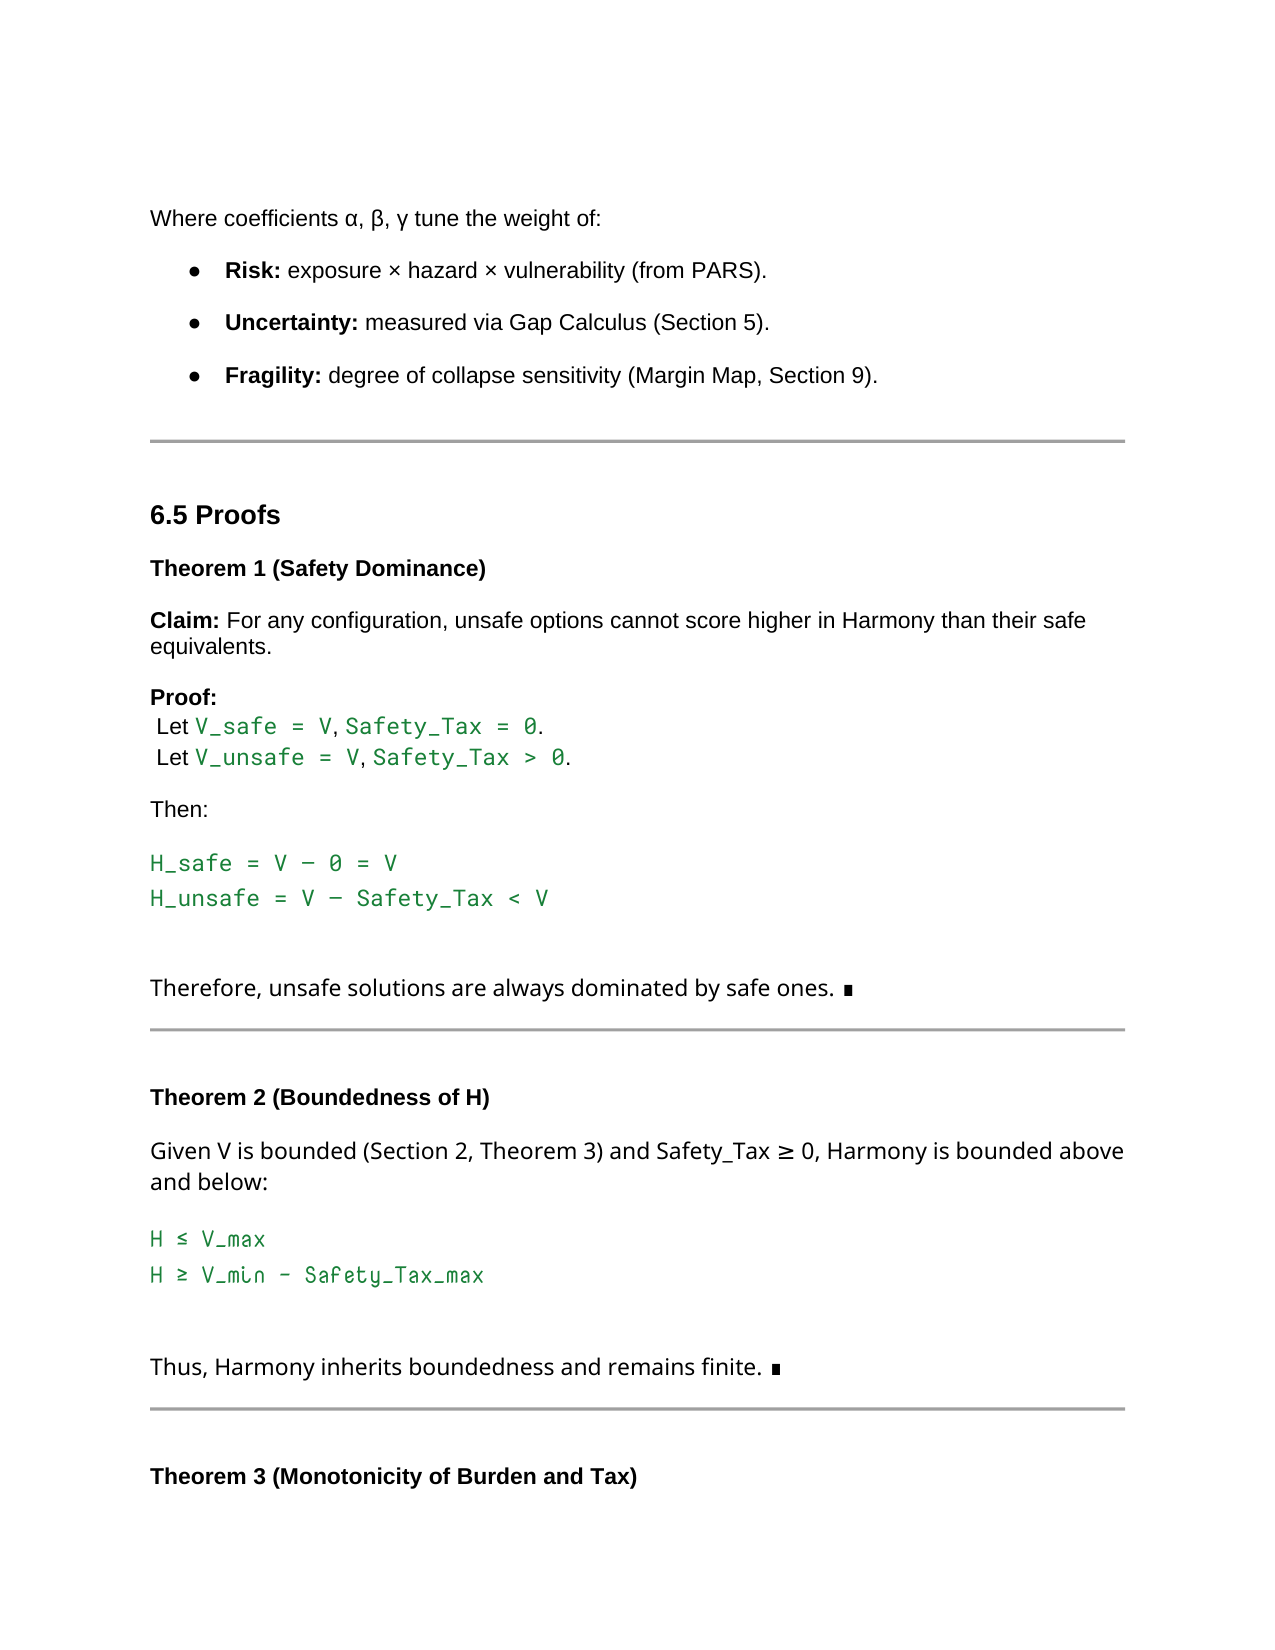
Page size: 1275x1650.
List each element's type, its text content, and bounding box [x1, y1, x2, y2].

subtitle Theorem 3 (Monotonicity of Burden and Tax) [150, 1463, 1125, 1489]
text H_unsafe = V – Safety_Tax < V [150, 882, 1125, 912]
text H ≤ V_max [150, 1222, 1125, 1254]
list Risk: exposure × hazard × vulnerability (from PARS). [187, 257, 1125, 309]
text Given V is bounded (Section 2, Theorem 3) and Safety_Tax ≥ 0, Harmony is bounded above and below: [150, 1135, 1125, 1197]
subtitle Theorem 2 (Boundedness of H) [150, 1083, 1125, 1110]
text H_safe = V – 0 = V [150, 847, 1125, 878]
text Then: [150, 796, 1125, 822]
text H ≥ V_min – Safety_Tax_max [150, 1259, 1125, 1291]
subtitle Theorem 1 (Safety Dominance) [150, 555, 1125, 582]
text Claim: For any configuration, unsafe options cannot score higher in Harmony than their safe equivalents. [150, 607, 1125, 659]
text Therefore, unsafe solutions are always dominated by safe ones. ∎ [150, 972, 1125, 1003]
text Proof: Let V_safe = V, Safety_Tax = 0. Let V_unsafe = V, Safety_Tax > 0. [150, 684, 1125, 771]
list Fragility: degree of collapse sensitivity (Margin Map, Section 9). [187, 362, 1125, 415]
subtitle 6.5 Proofs [150, 499, 1125, 530]
text Where coefficients α, β, γ tune the weight of: [150, 205, 1125, 232]
text Thus, Harmony inherits boundedness and remains finite. ∎ [150, 1351, 1125, 1382]
list Uncertainty: measured via Gap Calculus (Section 5). [187, 309, 1125, 362]
